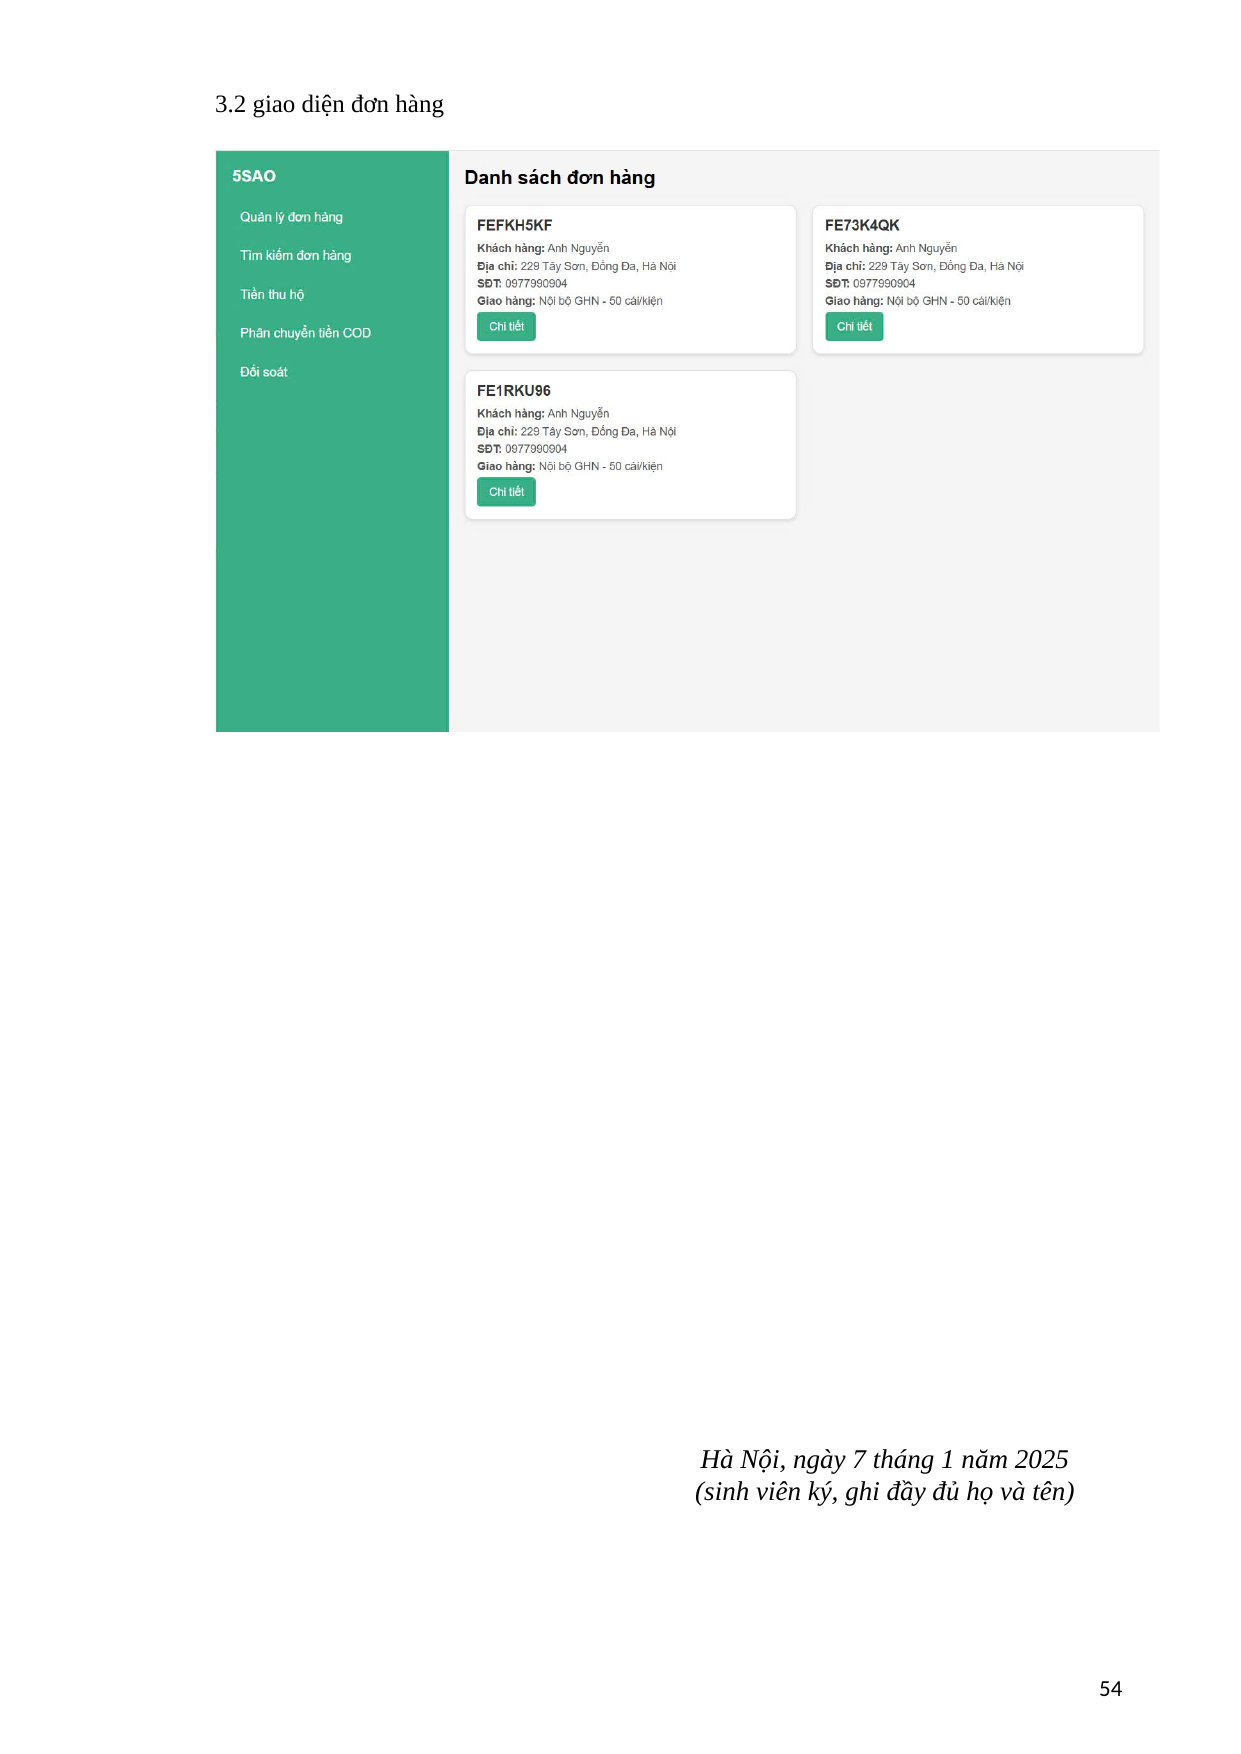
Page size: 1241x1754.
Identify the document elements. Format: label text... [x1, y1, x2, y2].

text 3.2 giao diện đơn hàng [215, 89, 1122, 117]
text (sinh viên ký, ghi đầy đủ họ và tên) [177, 1475, 1122, 1506]
text Hà Nội, ngày 7 tháng 1 năm 2025 [177, 1444, 1122, 1475]
picture [214, 148, 1160, 732]
